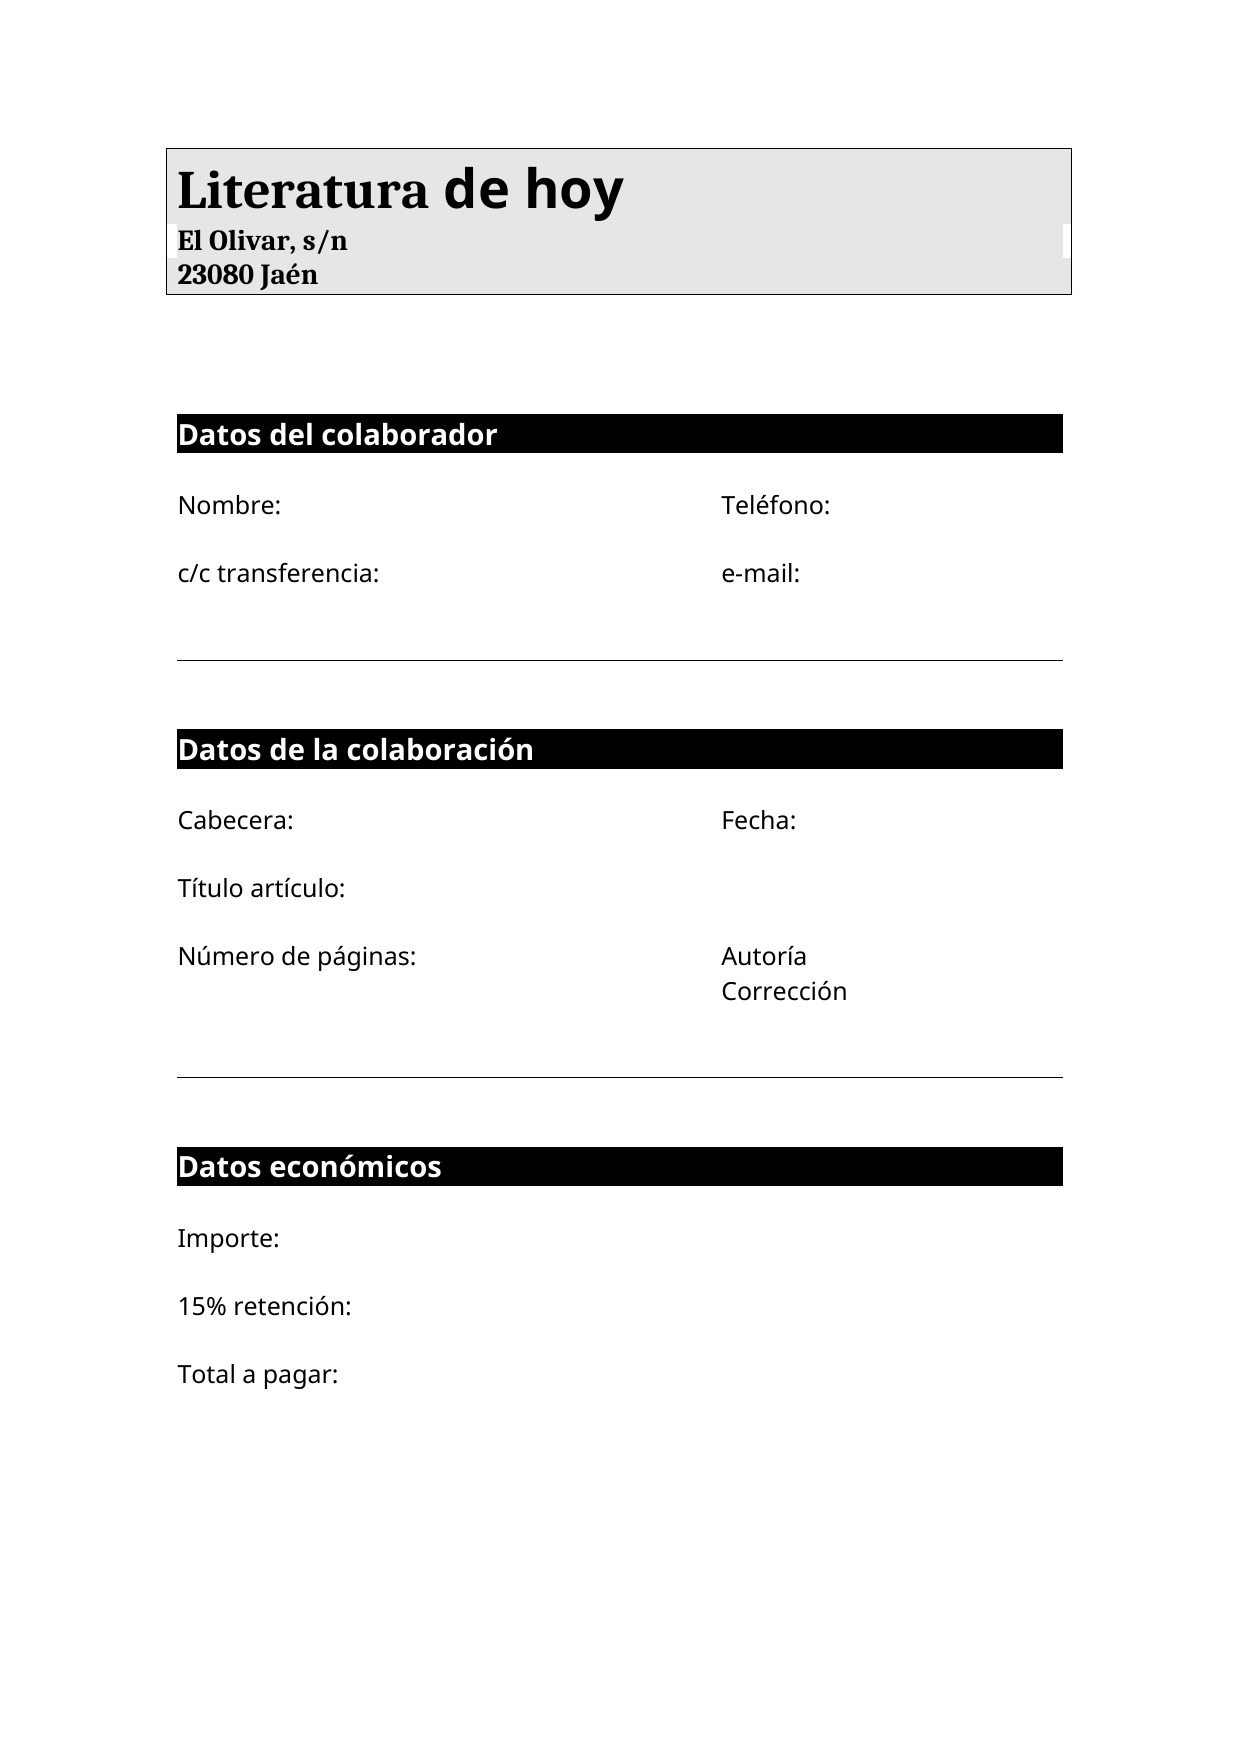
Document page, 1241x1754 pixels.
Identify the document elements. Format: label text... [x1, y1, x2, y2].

text Datos económicos [177, 1147, 1063, 1186]
text Corrección [177, 973, 1063, 1007]
text Literatura de hoy [167, 149, 1071, 224]
text Nombre: Teléfono: [177, 487, 1063, 522]
text Total a pagar: [177, 1357, 1063, 1391]
text El Olivar, s/n [177, 224, 1063, 255]
text Cabecera: Fecha: [177, 803, 1063, 837]
text Importe: [177, 1220, 1063, 1254]
text Datos del colaborador [177, 414, 1063, 453]
text c/c transferencia: e-mail: [177, 556, 1063, 590]
text 15% retención: [177, 1288, 1063, 1322]
text Datos de la colaboración [177, 729, 1063, 769]
text 23080 Jaén [167, 255, 1071, 294]
text Título artículo: [177, 871, 1063, 905]
text Número de páginas: Autoría [177, 939, 1063, 973]
